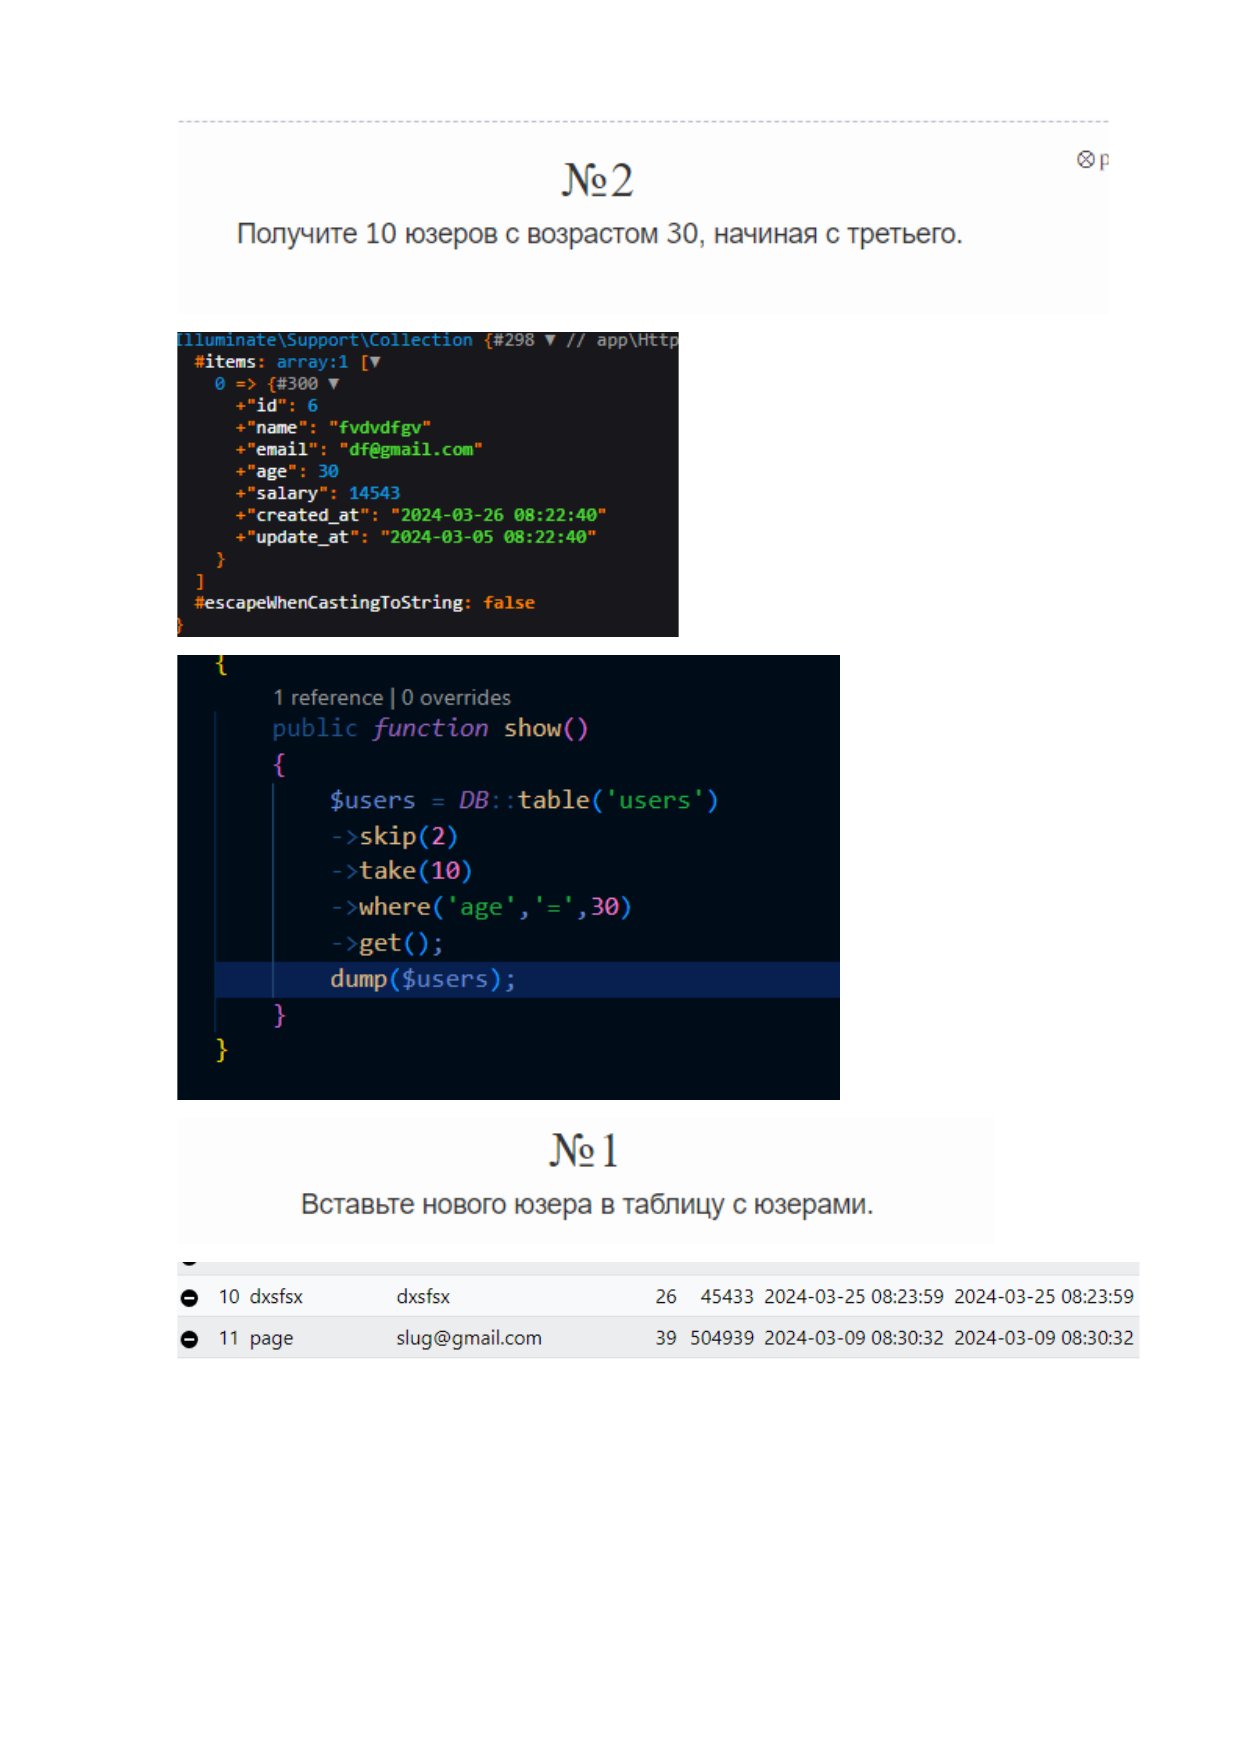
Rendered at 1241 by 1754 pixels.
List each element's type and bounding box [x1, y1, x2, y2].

picture [177, 655, 840, 1100]
picture [177, 1118, 995, 1244]
picture [177, 1262, 1152, 1386]
picture [177, 332, 679, 637]
picture [177, 118, 1109, 314]
